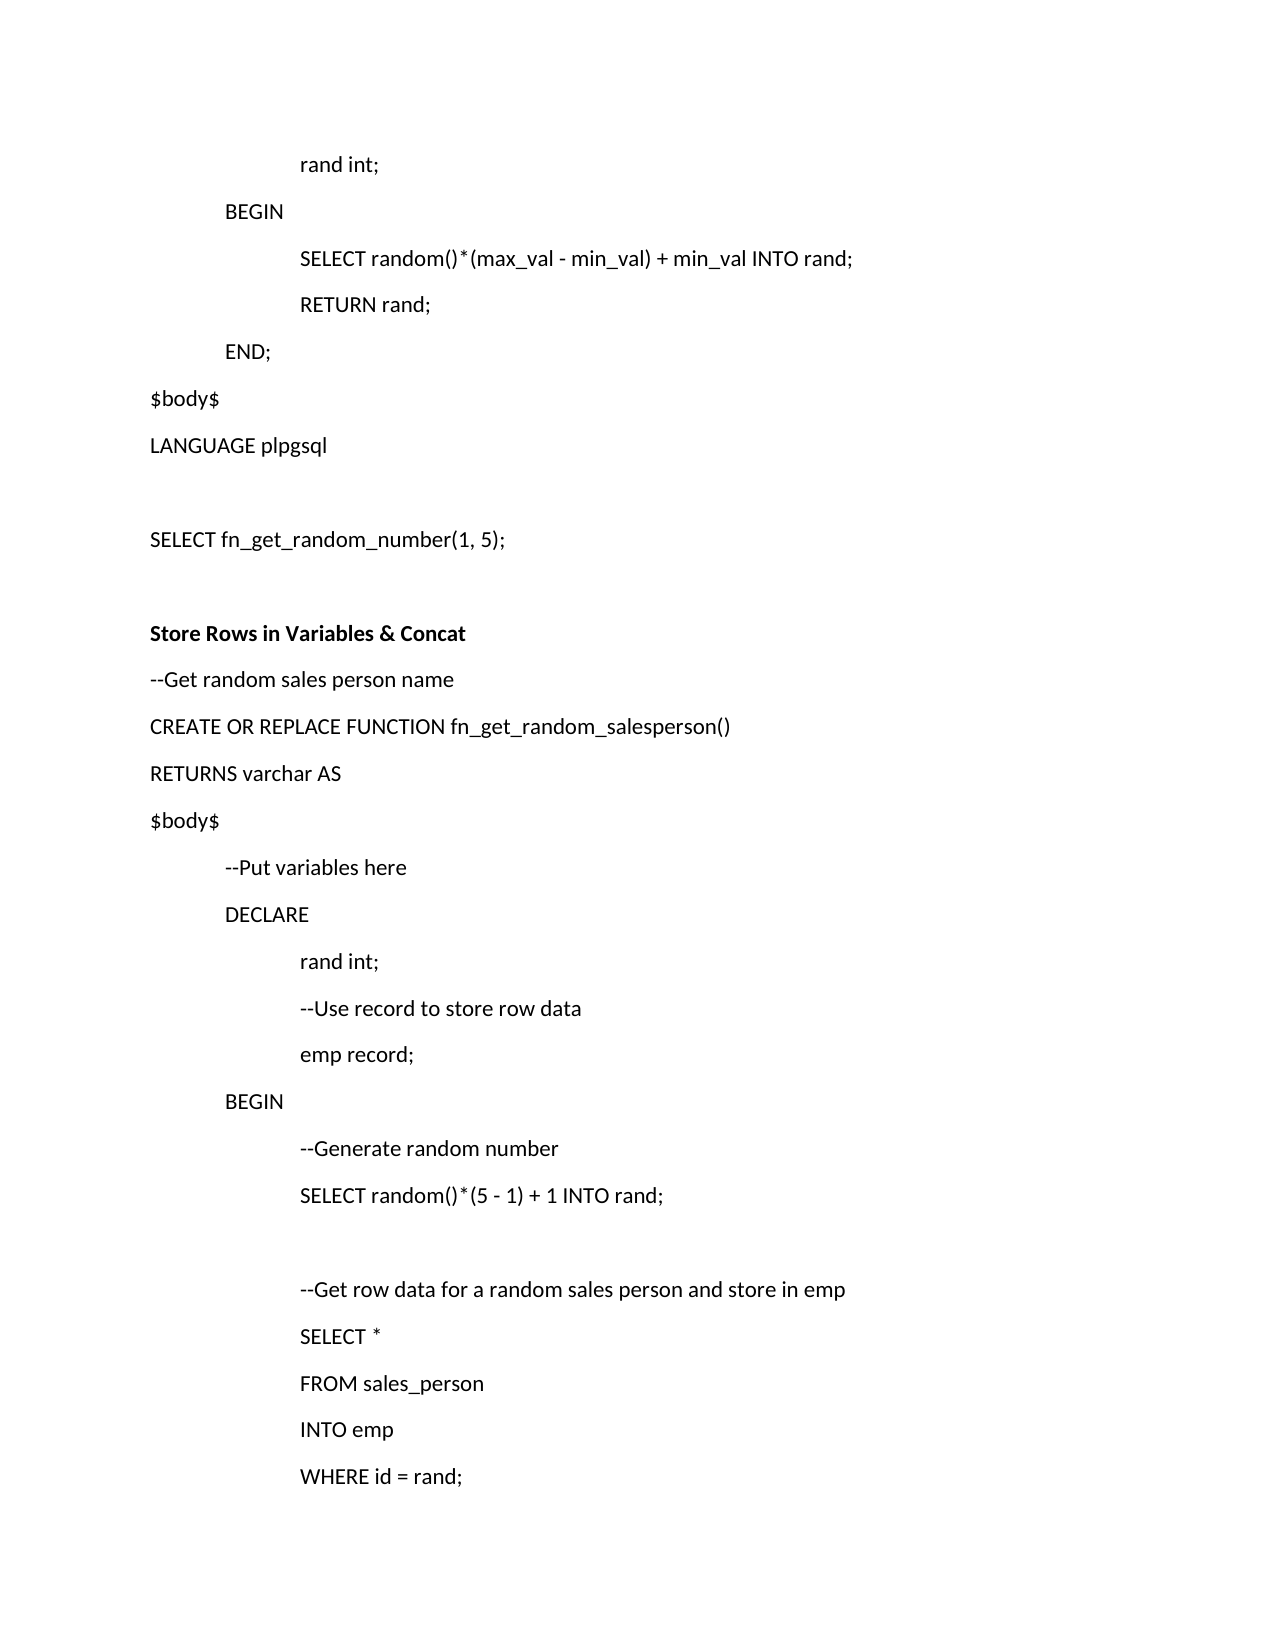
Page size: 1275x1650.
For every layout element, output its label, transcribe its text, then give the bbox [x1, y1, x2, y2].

text --Get random sales person name [150, 666, 1125, 694]
text SELECT random()*(5 - 1) + 1 INTO rand; [150, 1181, 1125, 1209]
text RETURN rand; [150, 291, 1125, 319]
text RETURNS varchar AS [150, 759, 1125, 787]
text INTO emp [150, 1416, 1125, 1444]
text Store Rows in Variables & Concat [150, 619, 1125, 647]
text rand int; [150, 947, 1125, 975]
text BEGIN [150, 197, 1125, 225]
text FROM sales_person [150, 1369, 1125, 1397]
text --Put variables here [150, 853, 1125, 881]
text --Use record to store row data [150, 994, 1125, 1022]
text emp record; [150, 1041, 1125, 1069]
text BEGIN [150, 1087, 1125, 1116]
text END; [150, 337, 1125, 366]
text WHERE id = rand; [150, 1462, 1125, 1491]
text $body$ [150, 806, 1125, 834]
text --Generate random number [150, 1134, 1125, 1162]
text CREATE OR REPLACE FUNCTION fn_get_random_salesperson() [150, 712, 1125, 741]
text $body$ [150, 384, 1125, 412]
text --Get row data for a random sales person and store in emp [150, 1275, 1125, 1303]
text SELECT fn_get_random_number(1, 5); [150, 525, 1125, 553]
text rand int; [150, 150, 1125, 178]
text SELECT * [150, 1322, 1125, 1350]
text LANGUAGE plpgsql [150, 431, 1125, 459]
text SELECT random()*(max_val - min_val) + min_val INTO rand; [150, 244, 1125, 272]
text DECLARE [150, 900, 1125, 928]
